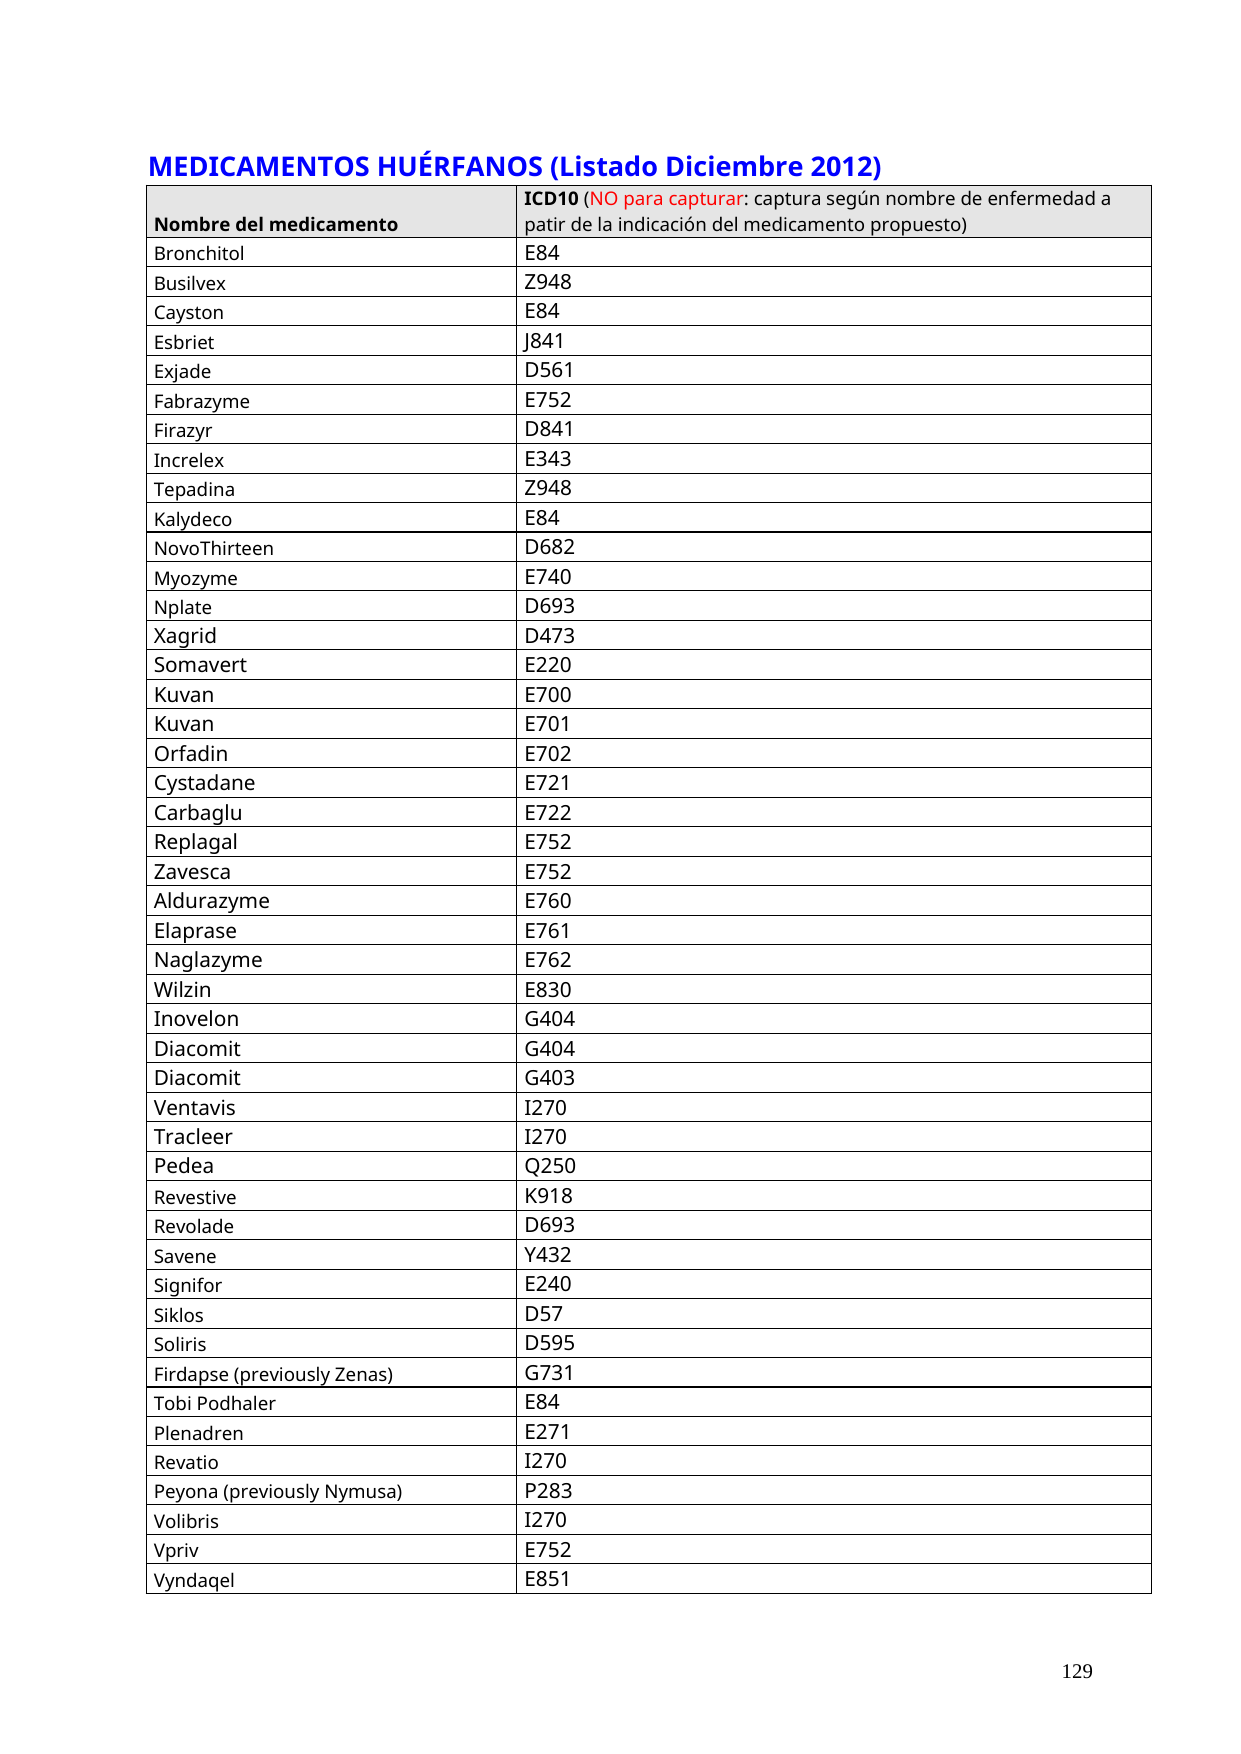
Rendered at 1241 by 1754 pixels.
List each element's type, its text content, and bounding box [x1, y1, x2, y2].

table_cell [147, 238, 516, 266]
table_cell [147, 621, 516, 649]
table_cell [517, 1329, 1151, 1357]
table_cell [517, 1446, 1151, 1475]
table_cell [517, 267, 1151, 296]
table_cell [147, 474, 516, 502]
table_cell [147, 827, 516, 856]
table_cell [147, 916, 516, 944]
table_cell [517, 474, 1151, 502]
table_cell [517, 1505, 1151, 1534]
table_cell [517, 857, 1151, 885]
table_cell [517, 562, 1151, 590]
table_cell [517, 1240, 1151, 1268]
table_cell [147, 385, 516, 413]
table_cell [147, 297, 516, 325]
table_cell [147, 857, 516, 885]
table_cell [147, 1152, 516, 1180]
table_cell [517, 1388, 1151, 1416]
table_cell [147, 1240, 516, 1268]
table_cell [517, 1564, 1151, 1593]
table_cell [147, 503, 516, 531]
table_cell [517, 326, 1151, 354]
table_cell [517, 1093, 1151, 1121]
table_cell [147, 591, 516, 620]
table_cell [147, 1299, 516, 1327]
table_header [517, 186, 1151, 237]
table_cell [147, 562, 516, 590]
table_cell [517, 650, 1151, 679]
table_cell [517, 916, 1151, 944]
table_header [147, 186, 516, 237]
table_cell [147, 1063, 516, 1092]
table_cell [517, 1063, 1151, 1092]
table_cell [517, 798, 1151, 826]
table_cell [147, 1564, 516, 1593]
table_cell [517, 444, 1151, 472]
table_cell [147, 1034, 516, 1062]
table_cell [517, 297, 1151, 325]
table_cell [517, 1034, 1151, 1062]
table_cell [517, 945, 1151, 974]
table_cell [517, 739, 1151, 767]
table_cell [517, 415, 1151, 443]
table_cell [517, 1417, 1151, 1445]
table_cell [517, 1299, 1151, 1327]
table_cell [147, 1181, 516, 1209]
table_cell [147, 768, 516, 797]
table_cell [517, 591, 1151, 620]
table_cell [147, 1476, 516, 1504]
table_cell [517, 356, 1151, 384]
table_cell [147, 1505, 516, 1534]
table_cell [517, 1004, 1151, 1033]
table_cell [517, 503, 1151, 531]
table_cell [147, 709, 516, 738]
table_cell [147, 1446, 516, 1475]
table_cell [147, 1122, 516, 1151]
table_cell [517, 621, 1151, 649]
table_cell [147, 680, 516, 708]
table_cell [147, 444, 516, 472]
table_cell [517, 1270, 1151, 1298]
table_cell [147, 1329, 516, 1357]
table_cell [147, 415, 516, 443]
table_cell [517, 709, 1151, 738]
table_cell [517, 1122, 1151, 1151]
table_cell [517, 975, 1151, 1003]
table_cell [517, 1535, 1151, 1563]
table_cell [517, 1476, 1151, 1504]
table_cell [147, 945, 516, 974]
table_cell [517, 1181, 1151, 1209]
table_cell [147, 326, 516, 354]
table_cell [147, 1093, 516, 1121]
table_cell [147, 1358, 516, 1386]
text MEDICAMENTOS HUÉRFANOS (Listado Diciembre 2012) [148, 148, 1092, 184]
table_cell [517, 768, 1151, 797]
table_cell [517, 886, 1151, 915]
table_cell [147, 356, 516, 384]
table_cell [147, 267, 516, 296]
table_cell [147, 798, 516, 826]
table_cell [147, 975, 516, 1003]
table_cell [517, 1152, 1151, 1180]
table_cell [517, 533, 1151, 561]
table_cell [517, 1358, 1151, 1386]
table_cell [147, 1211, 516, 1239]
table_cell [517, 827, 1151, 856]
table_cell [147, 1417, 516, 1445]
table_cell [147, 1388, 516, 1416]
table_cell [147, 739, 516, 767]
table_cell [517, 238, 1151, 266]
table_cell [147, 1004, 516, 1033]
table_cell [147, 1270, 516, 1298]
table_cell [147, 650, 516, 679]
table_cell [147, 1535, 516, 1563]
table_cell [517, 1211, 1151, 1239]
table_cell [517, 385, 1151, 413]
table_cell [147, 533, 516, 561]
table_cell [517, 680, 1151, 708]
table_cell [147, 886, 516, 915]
